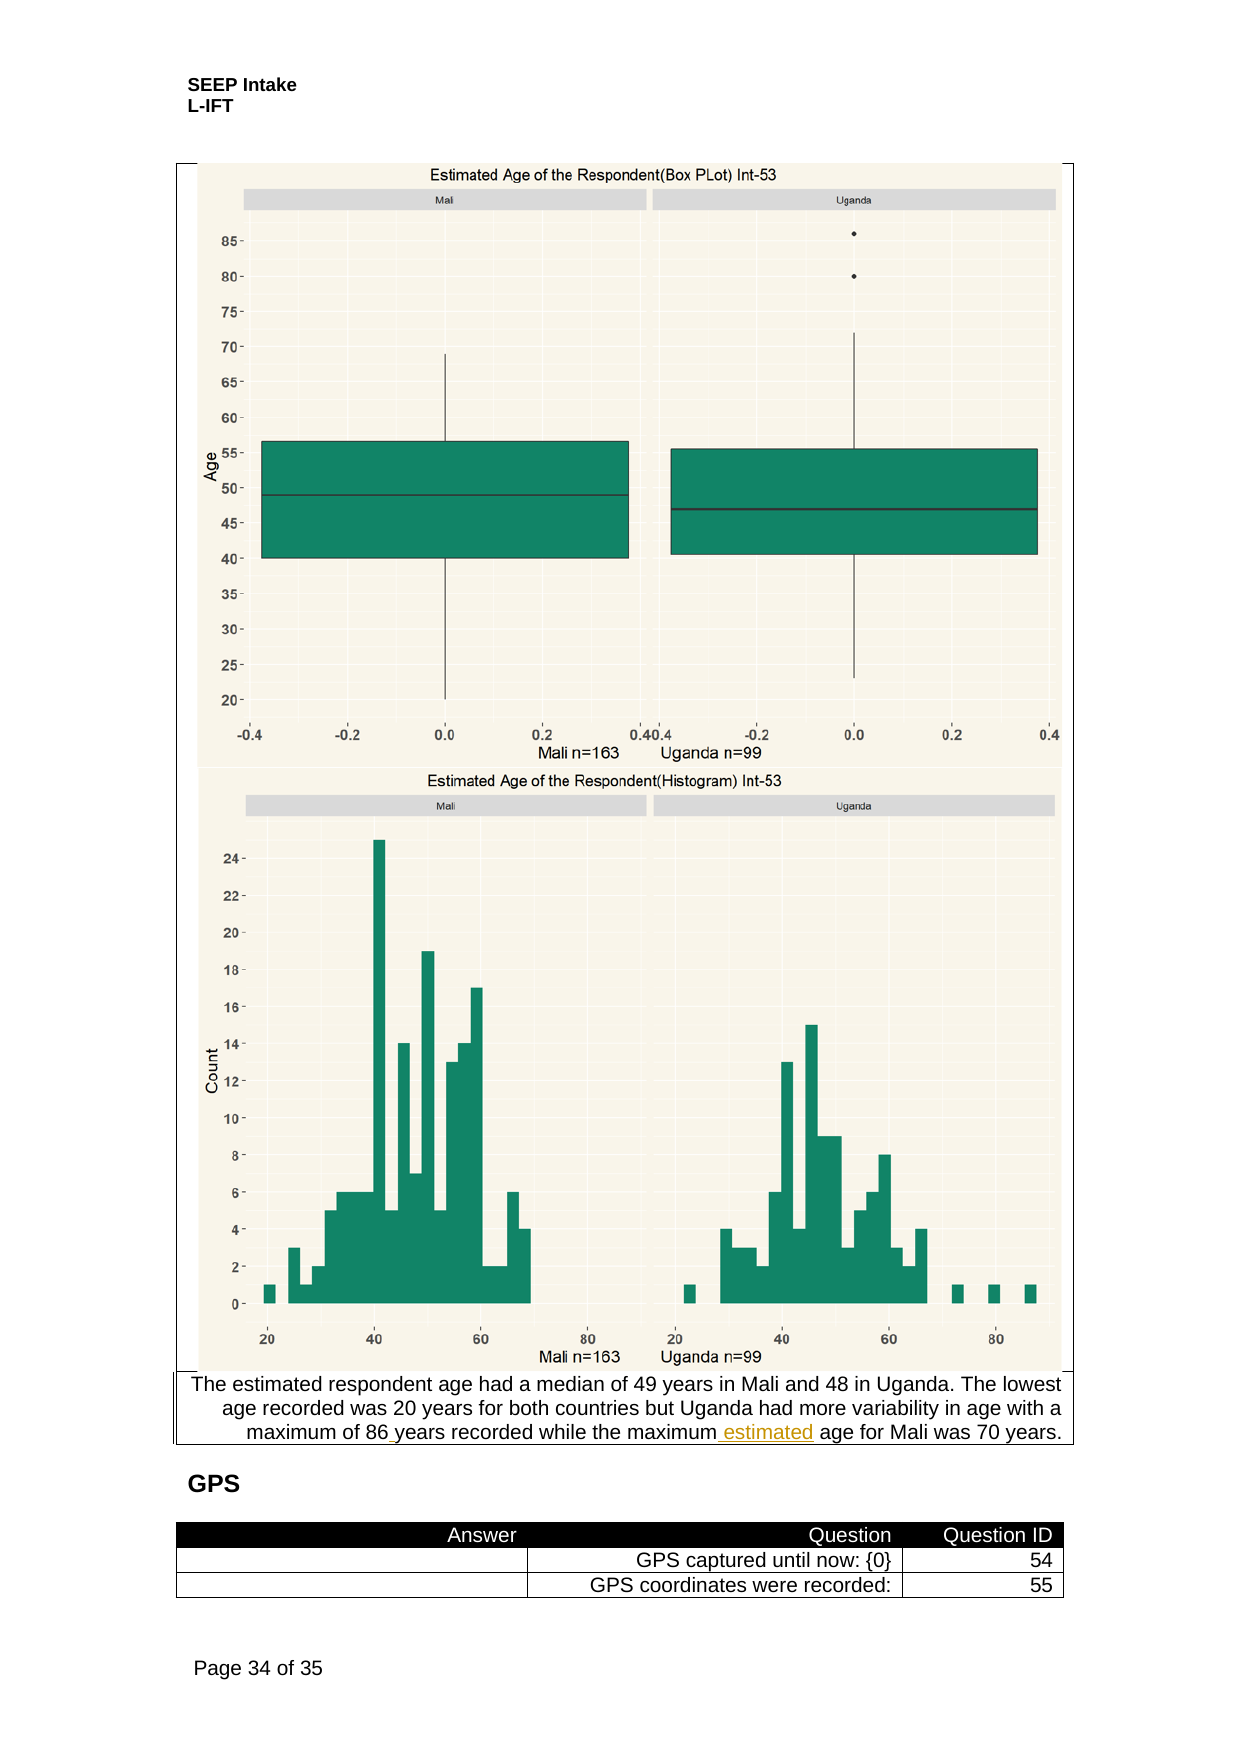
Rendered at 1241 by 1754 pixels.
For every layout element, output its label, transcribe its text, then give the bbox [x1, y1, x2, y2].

table_cell 54 [903, 1548, 1063, 1572]
table_cell [1063, 164, 1073, 1371]
table_cell [177, 1548, 527, 1572]
table_header Answer [177, 1523, 527, 1547]
table_cell [177, 164, 197, 1371]
text GPS [187, 1469, 1053, 1498]
table_header Question ID [903, 1523, 1063, 1547]
table_cell GPS captured until now: {0} [528, 1548, 902, 1572]
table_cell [528, 1573, 902, 1597]
table_header Question [528, 1523, 902, 1547]
table_cell The estimated respondent age had a median of 49 years in Mali and 48 in Uganda. The lowest age recorded was 20 years for both countries but Uganda had more variability in age with a maximum of 86years recorded while the maximum age for Mali was 70 years. [177, 1372, 1073, 1444]
table_cell [177, 1573, 527, 1597]
picture [197, 163, 1063, 1372]
table_cell 55 [903, 1573, 1063, 1597]
